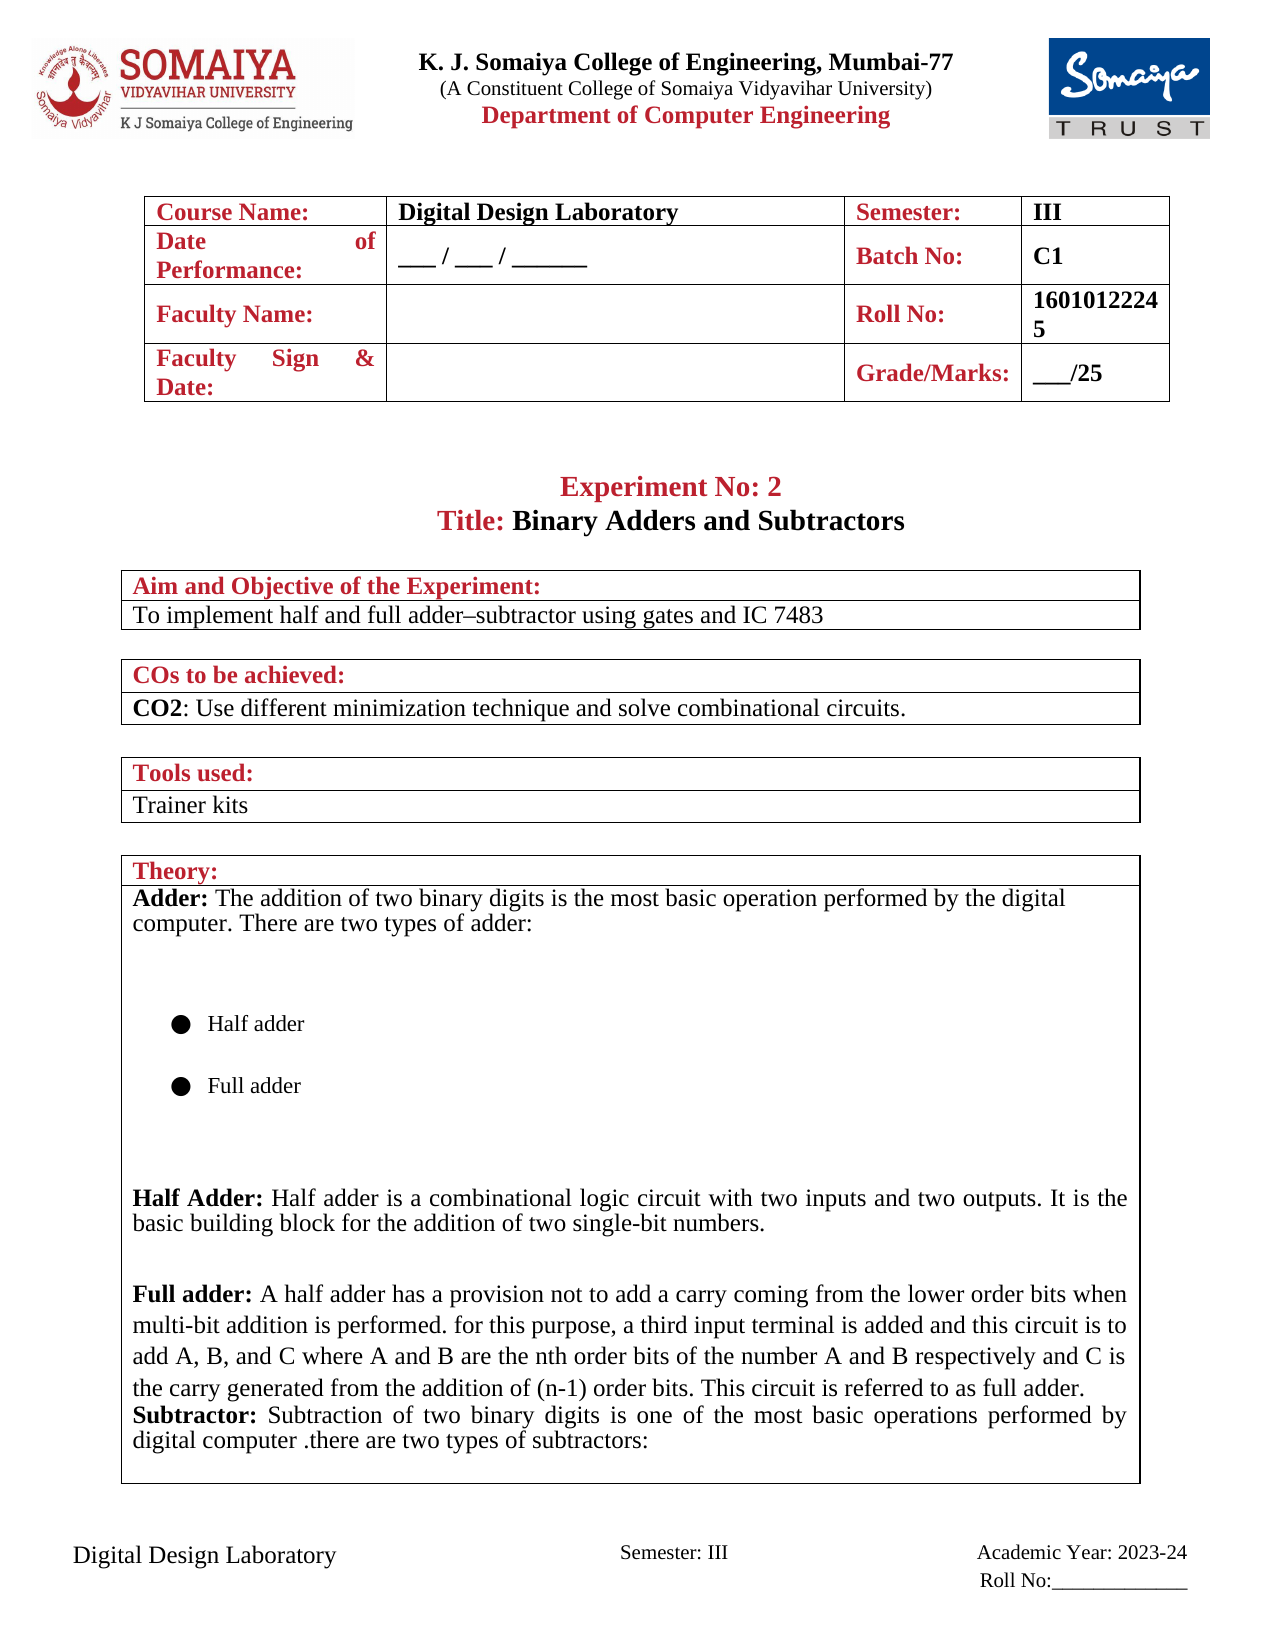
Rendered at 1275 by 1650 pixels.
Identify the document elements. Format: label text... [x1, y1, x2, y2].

table_header COs to be achieved: [122, 660, 1139, 692]
text Title: Binary Adders and Subtractors [76, 503, 1266, 536]
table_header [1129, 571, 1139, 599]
table_cell ___/25 [1022, 344, 1169, 401]
table_cell Batch No: [845, 226, 1021, 284]
text Experiment No: 2 [76, 469, 1266, 503]
table_cell Trainer kits [122, 791, 1139, 822]
picture [1048, 38, 1210, 139]
table_header Digital Design Laboratory [387, 197, 844, 225]
table_cell 16010122245 [1022, 285, 1169, 342]
table_cell C1 [1022, 226, 1169, 284]
table_cell Faculty Name: [145, 285, 386, 342]
table_header Tools used: [122, 758, 1139, 789]
table_cell CO2: Use different minimization technique and solve combinational circuits. [122, 693, 1139, 724]
picture [31, 38, 356, 139]
table_cell ___ / ___ / ______ [387, 226, 844, 284]
table_header III [1022, 197, 1169, 225]
table_cell Roll No: [845, 285, 1021, 342]
table_cell To implement half and full adder–subtractor using gates and IC 7483 [122, 601, 1139, 629]
table_header Course Name: [145, 197, 386, 225]
table_cell Faculty Sign & Date: [145, 344, 386, 401]
table_header Semester: [845, 197, 1021, 225]
table_cell [387, 344, 844, 401]
table_cell Grade/Marks: [845, 344, 1021, 401]
table_cell Date of Performance: [145, 226, 386, 284]
table_cell [387, 285, 844, 342]
